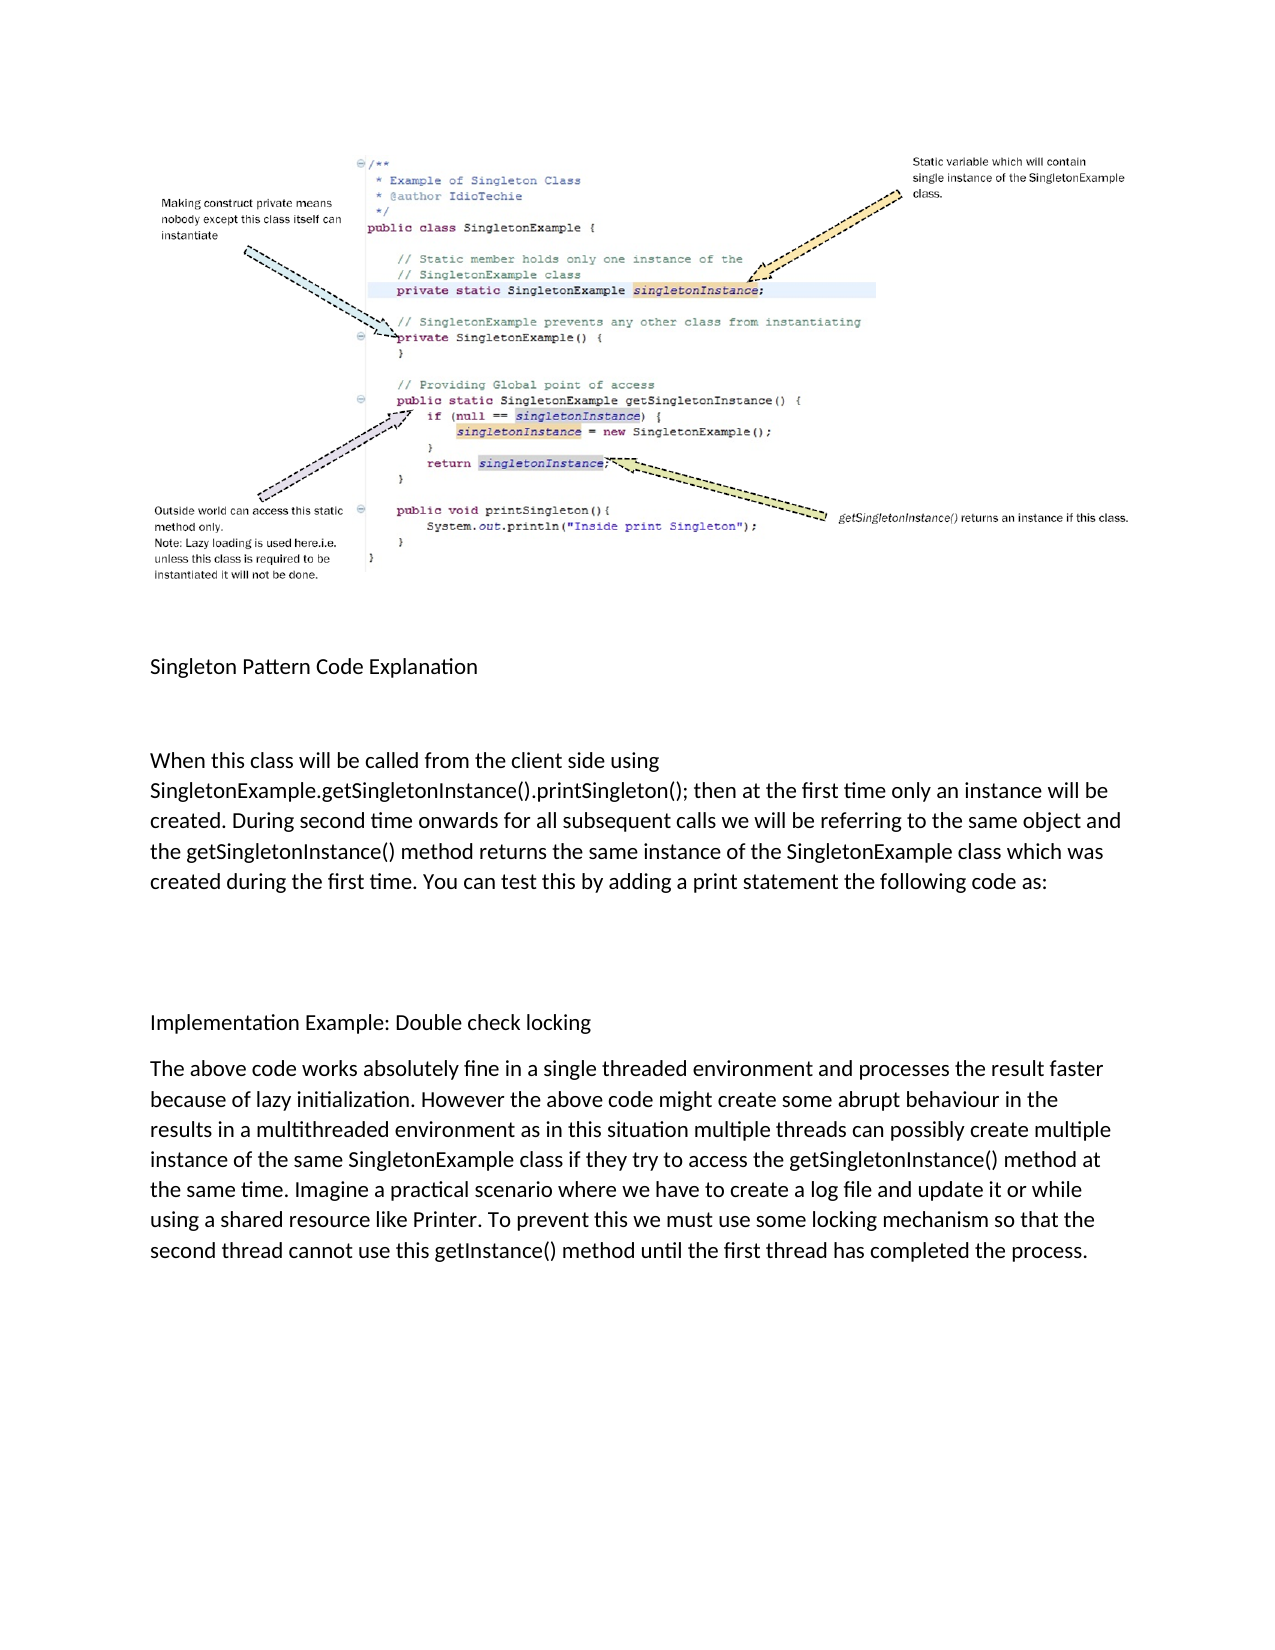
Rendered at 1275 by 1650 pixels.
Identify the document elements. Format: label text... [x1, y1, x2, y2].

text Singleton Pattern Code Explanation [150, 652, 1125, 681]
text Implementation Example: Double check locking [150, 1008, 1125, 1036]
text The above code works absolutely fine in a single threaded environment and processes the result faster because of lazy initialization. However the above code might create some abrupt behaviour in the results in a multithreaded environment as in this situation multiple threads can possibly create multiple instance of the same SingletonExample class if they try to access the getSingletonInstance() method at the same time. Imagine a practical scenario where we have to create a log file and update it or while using a shared resource like Printer. To prevent this we must use some locking mechanism so that the second thread cannot use this getInstance() method until the first thread has completed the process. [150, 1054, 1125, 1264]
text When this class will be called from the client side using SingletonExample.getSingletonInstance().printSingleton(); then at the first time only an instance will be created. During second time onwards for all subsequent calls we will be referring to the same object and the getSingletonInstance() method returns the same instance of the SingletonExample class which was created during the first time. You can test this by adding a print statement the following code as: [150, 746, 1125, 895]
picture [150, 150, 1132, 587]
